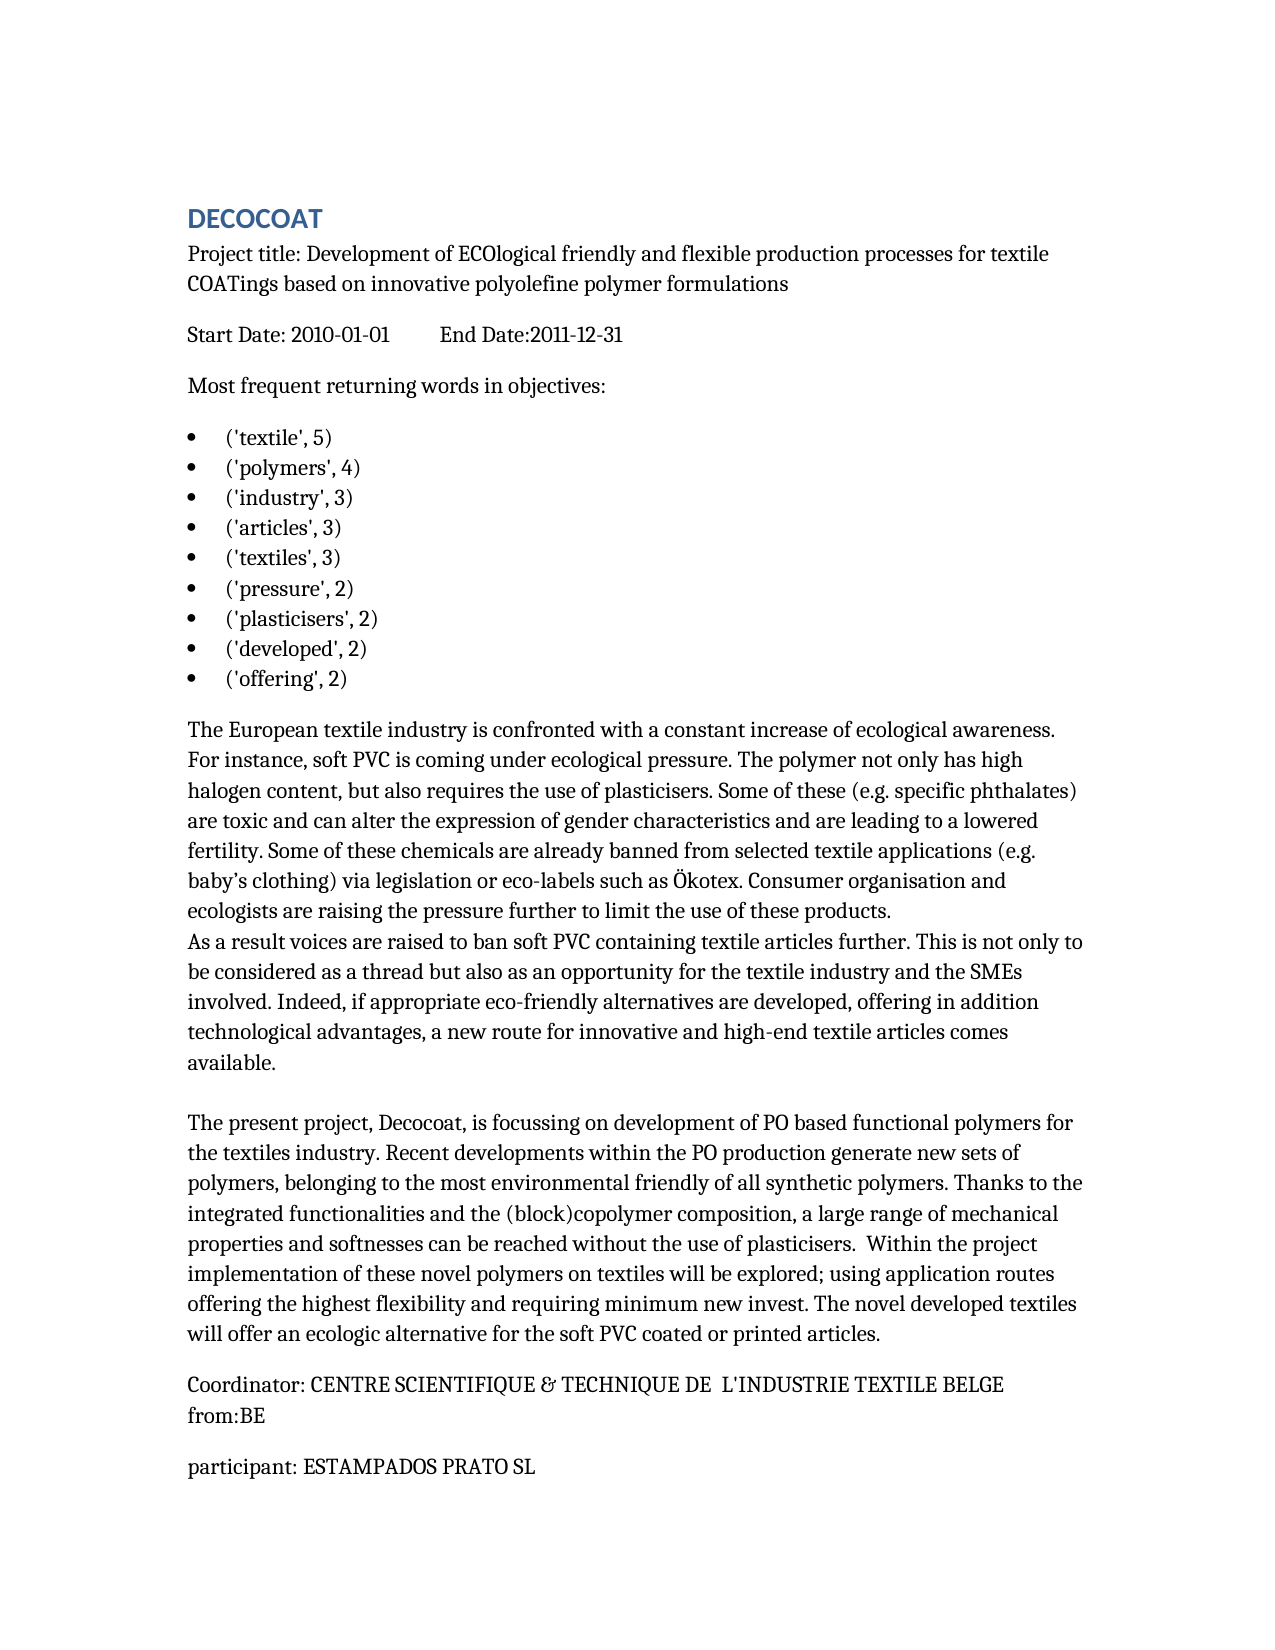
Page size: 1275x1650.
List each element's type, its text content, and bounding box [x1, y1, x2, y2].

text Start Date: 2010-01-01 End Date:2011-12-31 [187, 322, 1087, 348]
list ('polymers', 4) [187, 454, 1087, 481]
text participant: ESTAMPADOS PRATO SL [187, 1453, 1087, 1480]
text The European textile industry is confronted with a constant increase of ecological awareness. For instance, soft PVC is coming under ecological pressure. The polymer not only has high halogen content, but also requires the use of plasticisers. Some of these (e.g. specific phthalates) are toxic and can alter the expression of gender characteristics and are leading to a lowered fertility. Some of these chemicals are already banned from selected textile applications (e.g. baby’s clothing) via legislation or eco-labels such as Ökotex. Consumer organisation and ecologists are raising the pressure further to limit the use of these products. As a result voices are raised to ban soft PVC containing textile articles further. This is not only to be considered as a thread but also as an opportunity for the textile industry and the SMEs involved. Indeed, if appropriate eco-friendly alternatives are developed, offering in addition technological advantages, a new route for innovative and high-end textile articles comes available. The present project, Decocoat, is focussing on development of PO based functional polymers for the textiles industry. Recent developments within the PO production generate new sets of polymers, belonging to the most environmental friendly of all synthetic polymers. Thanks to the integrated functionalities and the (block)copolymer composition, a large range of mechanical properties and softnesses can be reached without the use of plasticisers. Within the project implementation of these novel polymers on textiles will be explored; using application routes offering the highest flexibility and requiring minimum new invest. The novel developed textiles will offer an ecologic alternative for the soft PVC coated or printed articles. [187, 717, 1087, 1347]
list ('industry', 3) [187, 485, 1087, 511]
subtitle DECOCOAT [187, 200, 1087, 236]
text Most frequent returning words in objectives: [187, 373, 1087, 399]
list ('textiles', 3) [187, 545, 1087, 571]
list ('pressure', 2) [187, 575, 1087, 602]
text Coordinator: CENTRE SCIENTIFIQUE & TECHNIQUE DE L'INDUSTRIE TEXTILE BELGE from:BE [187, 1372, 1087, 1429]
list ('plasticisers', 2) [187, 606, 1087, 632]
list ('offering', 2) [187, 666, 1087, 692]
text Project title: Development of ECOlogical friendly and flexible production processes for textile COATings based on innovative polyolefine polymer formulations [187, 241, 1087, 297]
list ('articles', 3) [187, 515, 1087, 541]
list ('textile', 5) [187, 424, 1087, 451]
list ('developed', 2) [187, 636, 1087, 662]
